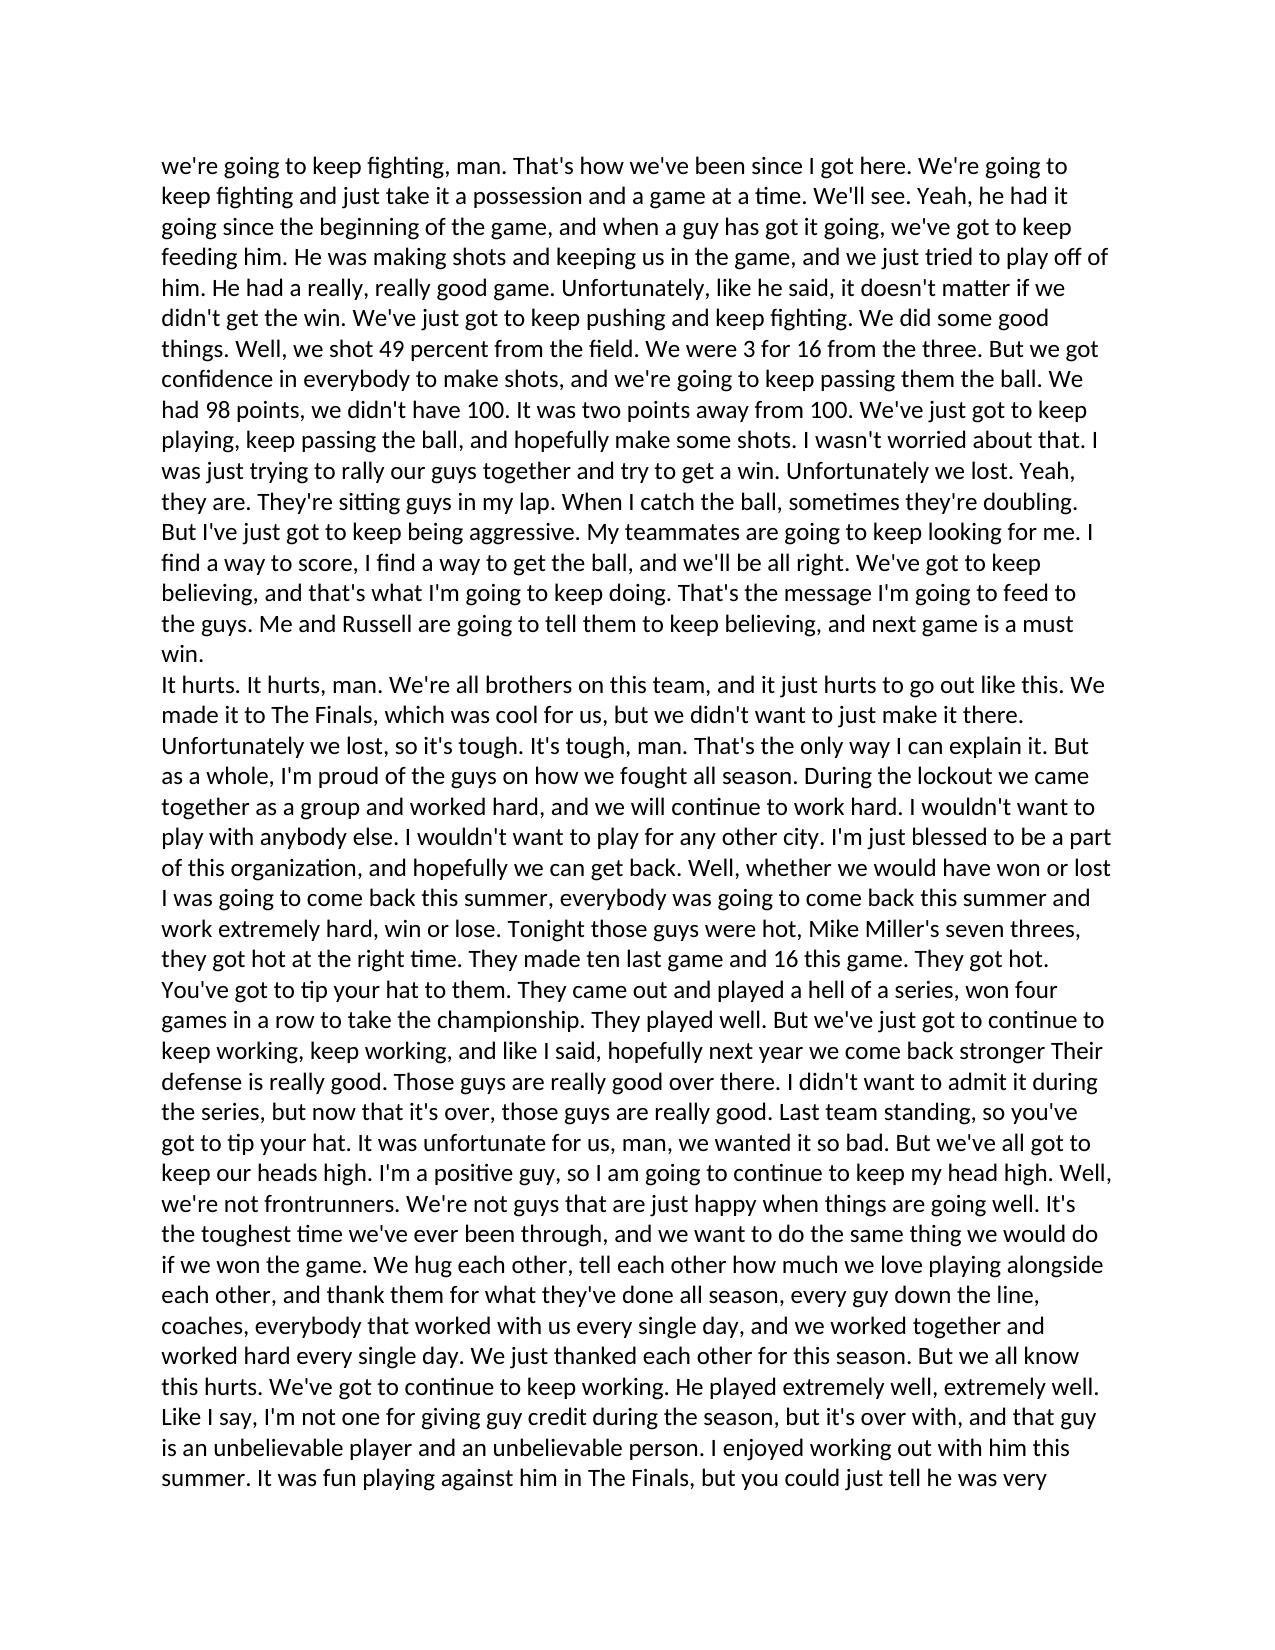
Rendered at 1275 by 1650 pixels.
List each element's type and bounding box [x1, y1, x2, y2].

table_cell [150, 669, 1125, 1493]
table_cell [150, 150, 1125, 669]
